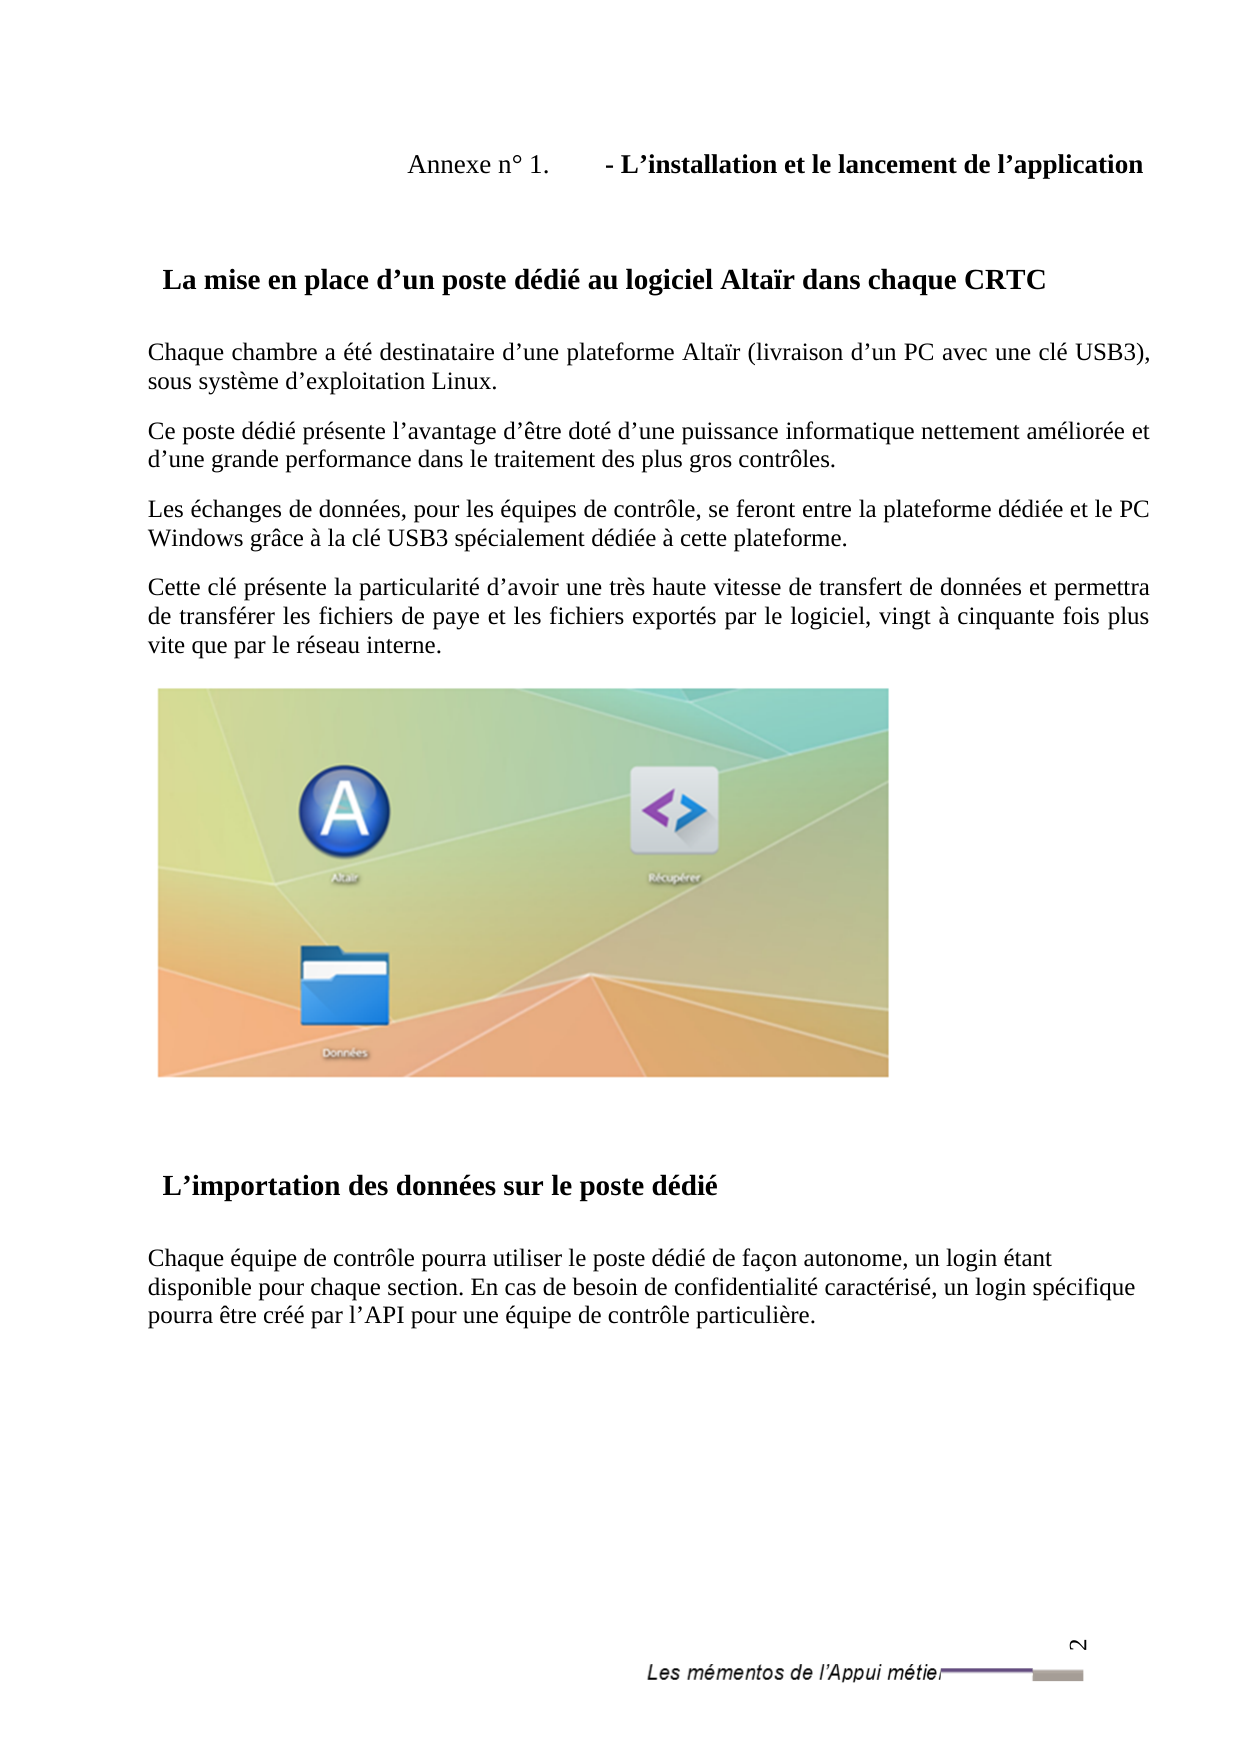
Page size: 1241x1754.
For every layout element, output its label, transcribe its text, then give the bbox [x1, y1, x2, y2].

text Ce poste dédié présente l’avantage d’être doté d’une puissance informatique nettement améliorée et d’une grande performance dans le traitement des plus gros contrôles. [148, 416, 1152, 473]
text - L’installation et le lancement de l’application [399, 148, 1152, 179]
picture [147, 679, 898, 1085]
picture [636, 1660, 1083, 1682]
subtitle L’importation des données sur le poste dédié [162, 1168, 1152, 1201]
text Les échanges de données, pour les équipes de contrôle, se feront entre la plateforme dédiée et le PC Windows grâce à la clé USB3 spécialement dédiée à cette plateforme. [148, 494, 1152, 552]
text Cette clé présente la particularité d’avoir une très haute vitesse de transfert de données et permettra de transférer les fichiers de paye et les fichiers exportés par le logiciel, vingt à cinquante fois plus vite que par le réseau interne. [148, 572, 1152, 659]
subtitle La mise en place d’un poste dédié au logiciel Altaïr dans chaque CRTC [162, 262, 1152, 296]
text Chaque équipe de contrôle pourra utiliser le poste dédié de façon autonome, un login étant disponible pour chaque section. En cas de besoin de confidentialité caractérisé, un login spécifique pourra être créé par l’API pour une équipe de contrôle particulière. [148, 1243, 1152, 1329]
text Chaque chambre a été destinataire d’une plateforme Altaïr (livraison d’un PC avec une clé USB3), sous système d’exploitation Linux. [148, 337, 1152, 395]
